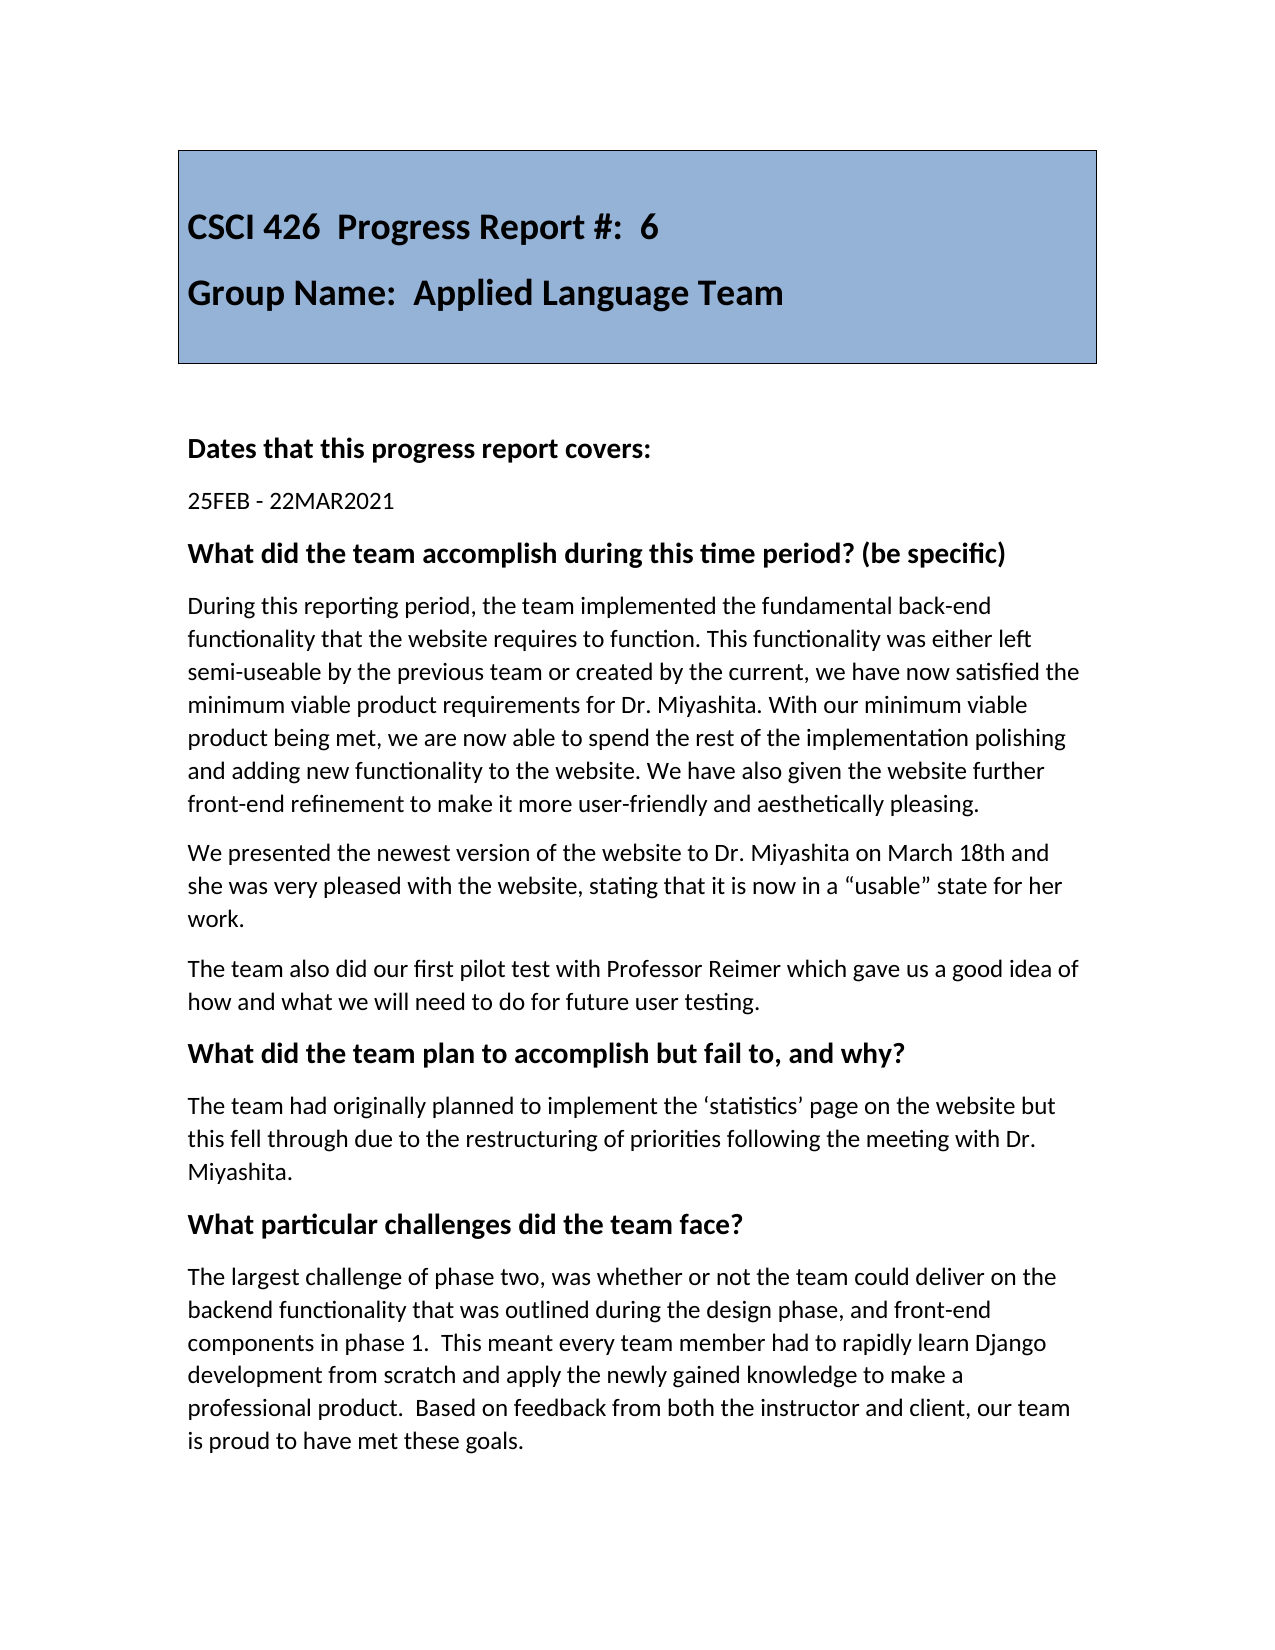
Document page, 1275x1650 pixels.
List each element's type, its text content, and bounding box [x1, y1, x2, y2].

text Group Name: Applied Language Team [179, 266, 1096, 315]
text The team had originally planned to implement the ‘statistics’ page on the website but this fell through due to the restructuring of priorities following the meeting with Dr. Miyashita. [187, 1090, 1087, 1187]
text CSCI 426 Progress Report #: 6 [179, 199, 1096, 248]
subtitle What did the team plan to accomplish but fail to, and why? [187, 1035, 1087, 1071]
subtitle What did the team accomplish during this time period? (be specific) [187, 535, 1087, 571]
text The team also did our first pilot test with Professor Reimer which gave us a good idea of how and what we will need to do for future user testing. [187, 953, 1087, 1016]
subtitle What particular challenges did the team face? [187, 1206, 1087, 1241]
text During this reporting period, the team implemented the fundamental back-end functionality that the website requires to function. This functionality was either left semi-useable by the previous team or created by the current, we have now satisfied the minimum viable product requirements for Dr. Miyashita. With our minimum viable product being met, we are now able to spend the rest of the implementation polishing and adding new functionality to the website. We have also given the website further front-end refinement to make it more user-friendly and aesthetically pleasing. [187, 590, 1087, 818]
text We presented the newest version of the website to Dr. Miyashita on March 18th and she was very pleased with the website, stating that it is now in a “usable” state for her work. [187, 837, 1087, 934]
text The largest challenge of phase two, was whether or not the team could deliver on the backend functionality that was outlined during the design phase, and front-end components in phase 1. This meant every team member had to rapidly learn Django development from scratch and apply the newly gained knowledge to make a professional product. Based on feedback from both the instructor and client, our team is proud to have met these goals. [187, 1261, 1087, 1456]
text 25FEB - 22MAR2021 [187, 486, 1087, 516]
subtitle Dates that this progress report covers: [187, 430, 1087, 466]
